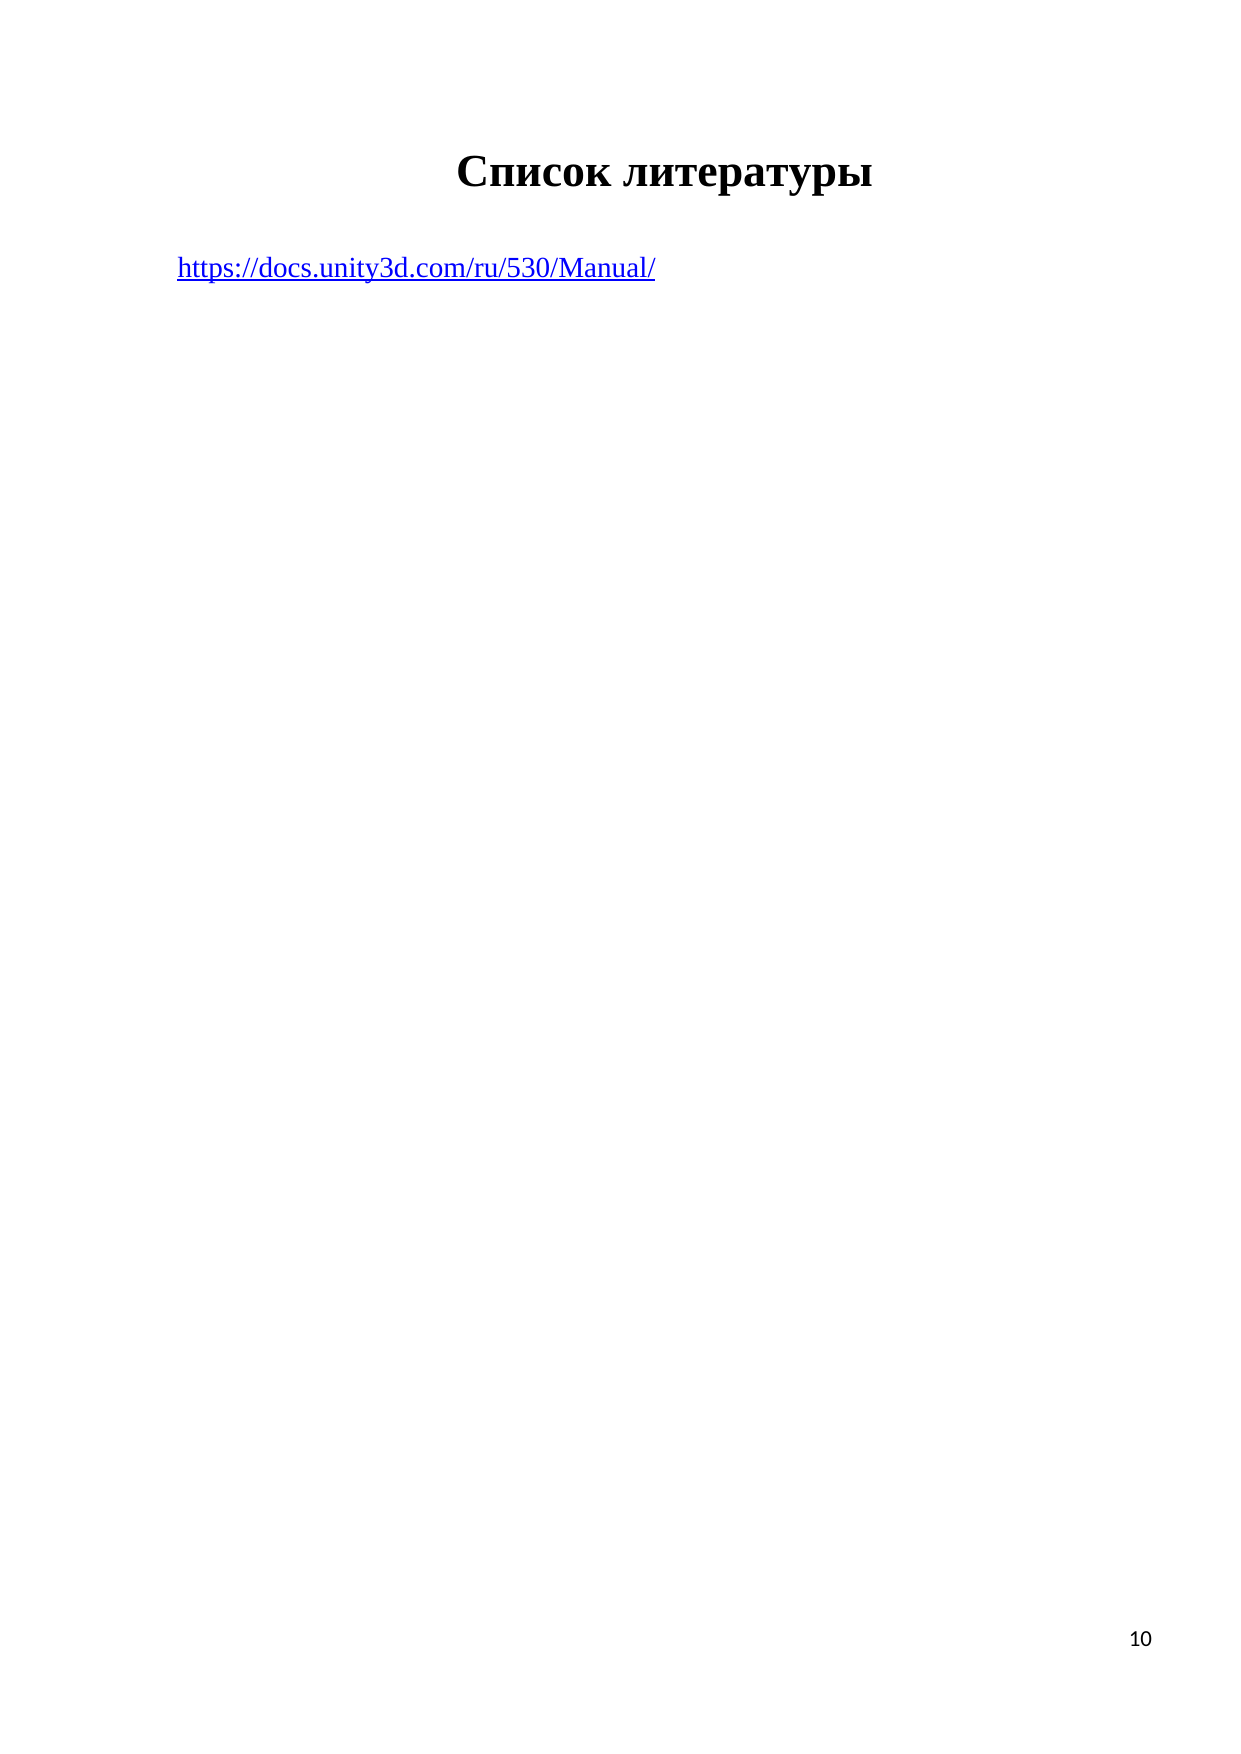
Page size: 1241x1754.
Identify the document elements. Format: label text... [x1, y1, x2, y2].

text https://docs.unity3d.com/ru/530/Manual/ [177, 250, 1152, 283]
subtitle Список литературы [177, 143, 1152, 196]
